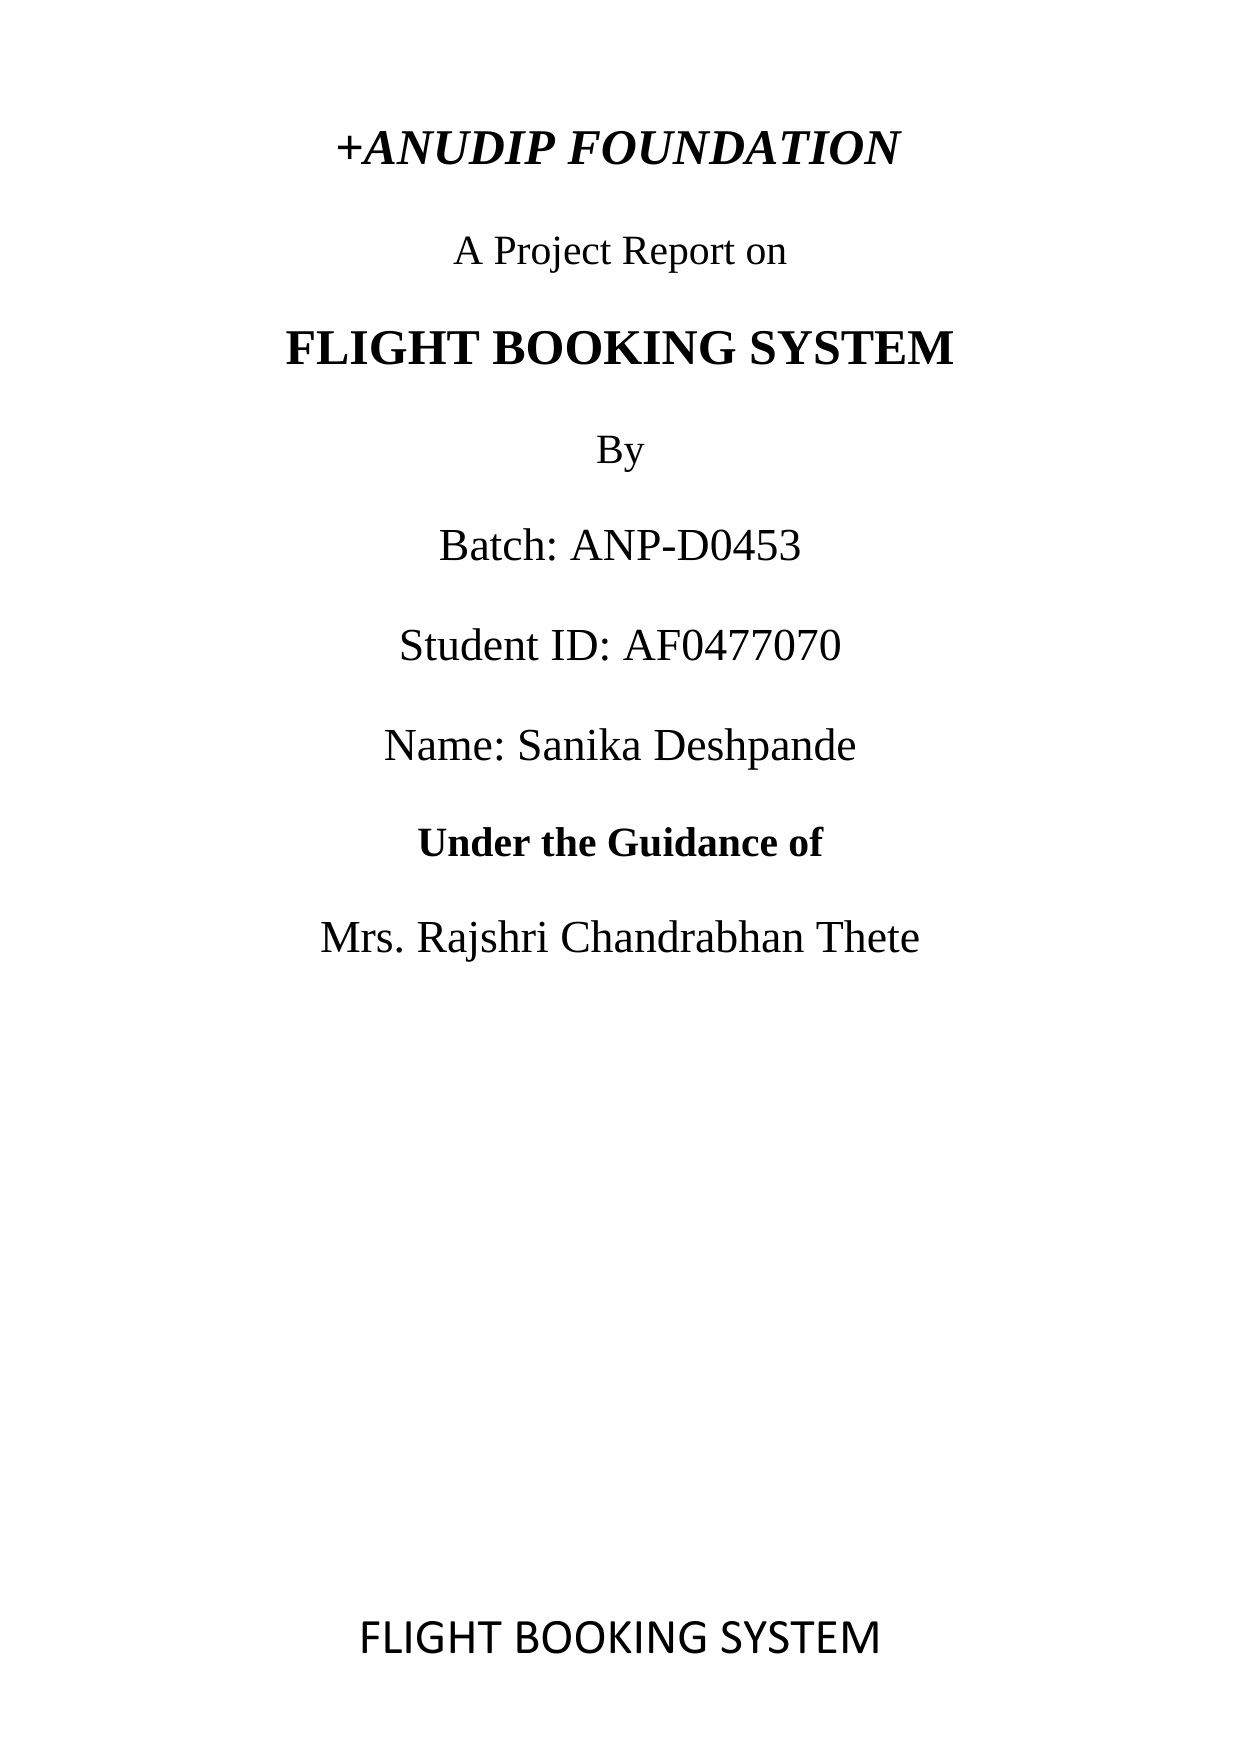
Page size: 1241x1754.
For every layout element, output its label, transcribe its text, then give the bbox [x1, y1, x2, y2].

text Under the Guidance of [89, 817, 1152, 865]
text Student ID: AF0477070 [89, 618, 1152, 670]
text A Project Report on [89, 225, 1152, 273]
text FLIGHT BOOKING SYSTEM [89, 1604, 1152, 1666]
text By [89, 425, 1152, 473]
text Name: Sanika Deshpande [89, 717, 1152, 770]
text Batch: ANP-D0453 [89, 518, 1152, 570]
text FLIGHT BOOKING SYSTEM [89, 318, 1152, 375]
text Mrs. Rajshri Chandrabhan Thete [89, 910, 1152, 963]
text +ANUDIP FOUNDATION [89, 118, 1152, 176]
